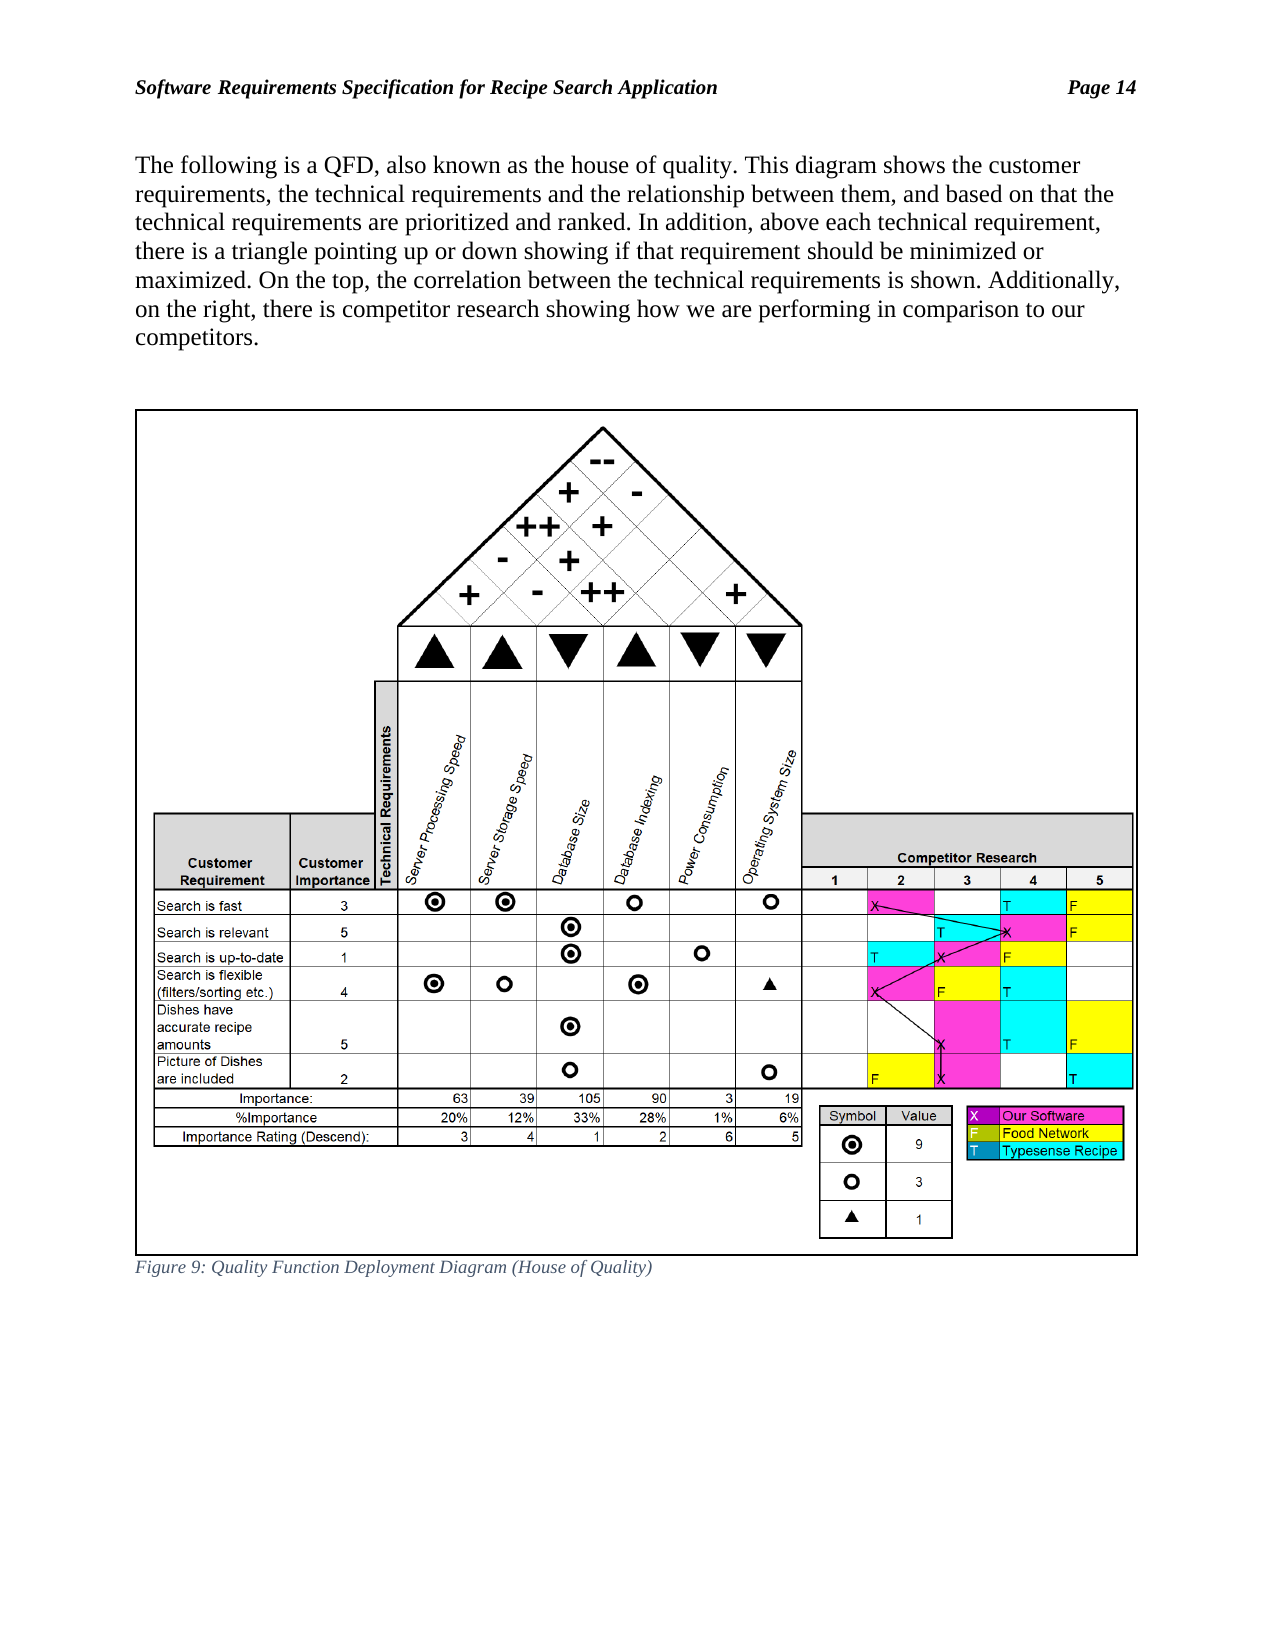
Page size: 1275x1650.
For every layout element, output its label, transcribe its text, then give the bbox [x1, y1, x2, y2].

text Figure 9: Quality Function Deployment Diagram (House of Quality) [135, 1256, 1140, 1277]
picture [137, 411, 1136, 1254]
text The following is a QFD, also known as the house of quality. This diagram shows the customer requirements, the technical requirements and the relationship between them, and based on that the technical requirements are prioritized and ranked. In addition, above each technical requirement, there is a triangle pointing up or down showing if that requirement should be minimized or maximized. On the top, the correlation between the technical requirements is shown. Additionally, on the right, there is competitor research showing how we are performing in comparison to our competitors. [135, 150, 1140, 351]
